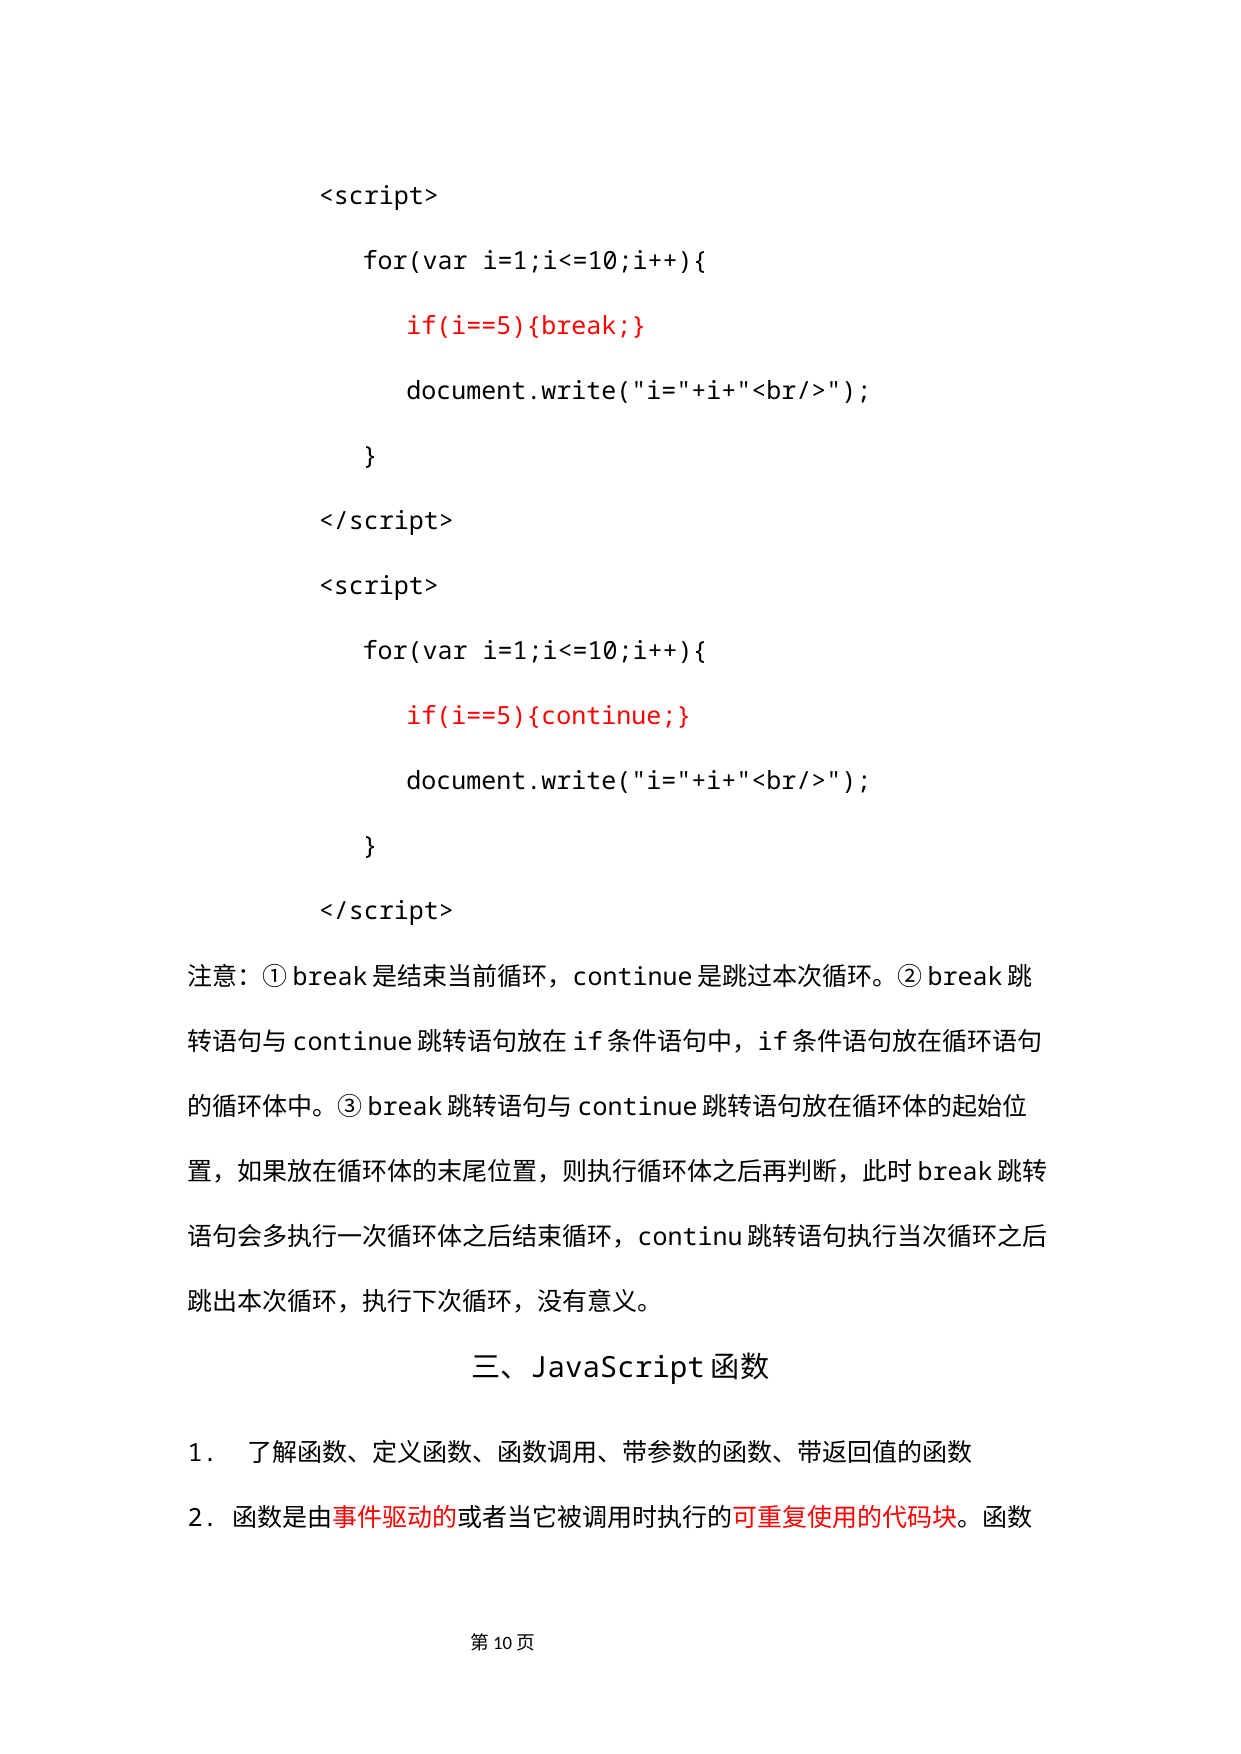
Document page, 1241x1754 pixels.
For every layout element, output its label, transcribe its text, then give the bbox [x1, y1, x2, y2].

list for(var i=1;i<=10;i++){ [187, 227, 1053, 292]
list document.write("i="+i+"<br/>"); [187, 747, 1053, 812]
list for(var i=1;i<=10;i++){ [187, 617, 1053, 682]
list } [187, 422, 1053, 487]
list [187, 1483, 1053, 1548]
list 了解函数、定义函数、函数调用、带参数的函数、带返回值的函数 [187, 1418, 1053, 1483]
list JavaScript函数 [187, 1332, 1053, 1397]
list </script> [187, 877, 1053, 942]
list if(i==5){break;} [187, 292, 1053, 357]
list 注意：①break是结束当前循环，continue是跳过本次循环。②break跳转语句与continue跳转语句放在if条件语句中，if条件语句放在循环语句的循环体中。③break跳转语句与continue跳转语句放在循环体的起始位置，如果放在循环体的末尾位置，则执行循环体之后再判断，此时break跳转语句会多执行一次循环体之后结束循环，continu跳转语句执行当次循环之后跳出本次循环，执行下次循环，没有意义。 [187, 942, 1053, 1332]
list } [187, 812, 1053, 877]
list <script> [275, 552, 1053, 617]
list if(i==5){continue;} [187, 682, 1053, 747]
list </script> [187, 487, 1053, 552]
list <script> [275, 162, 1053, 227]
list document.write("i="+i+"<br/>"); [187, 357, 1053, 422]
